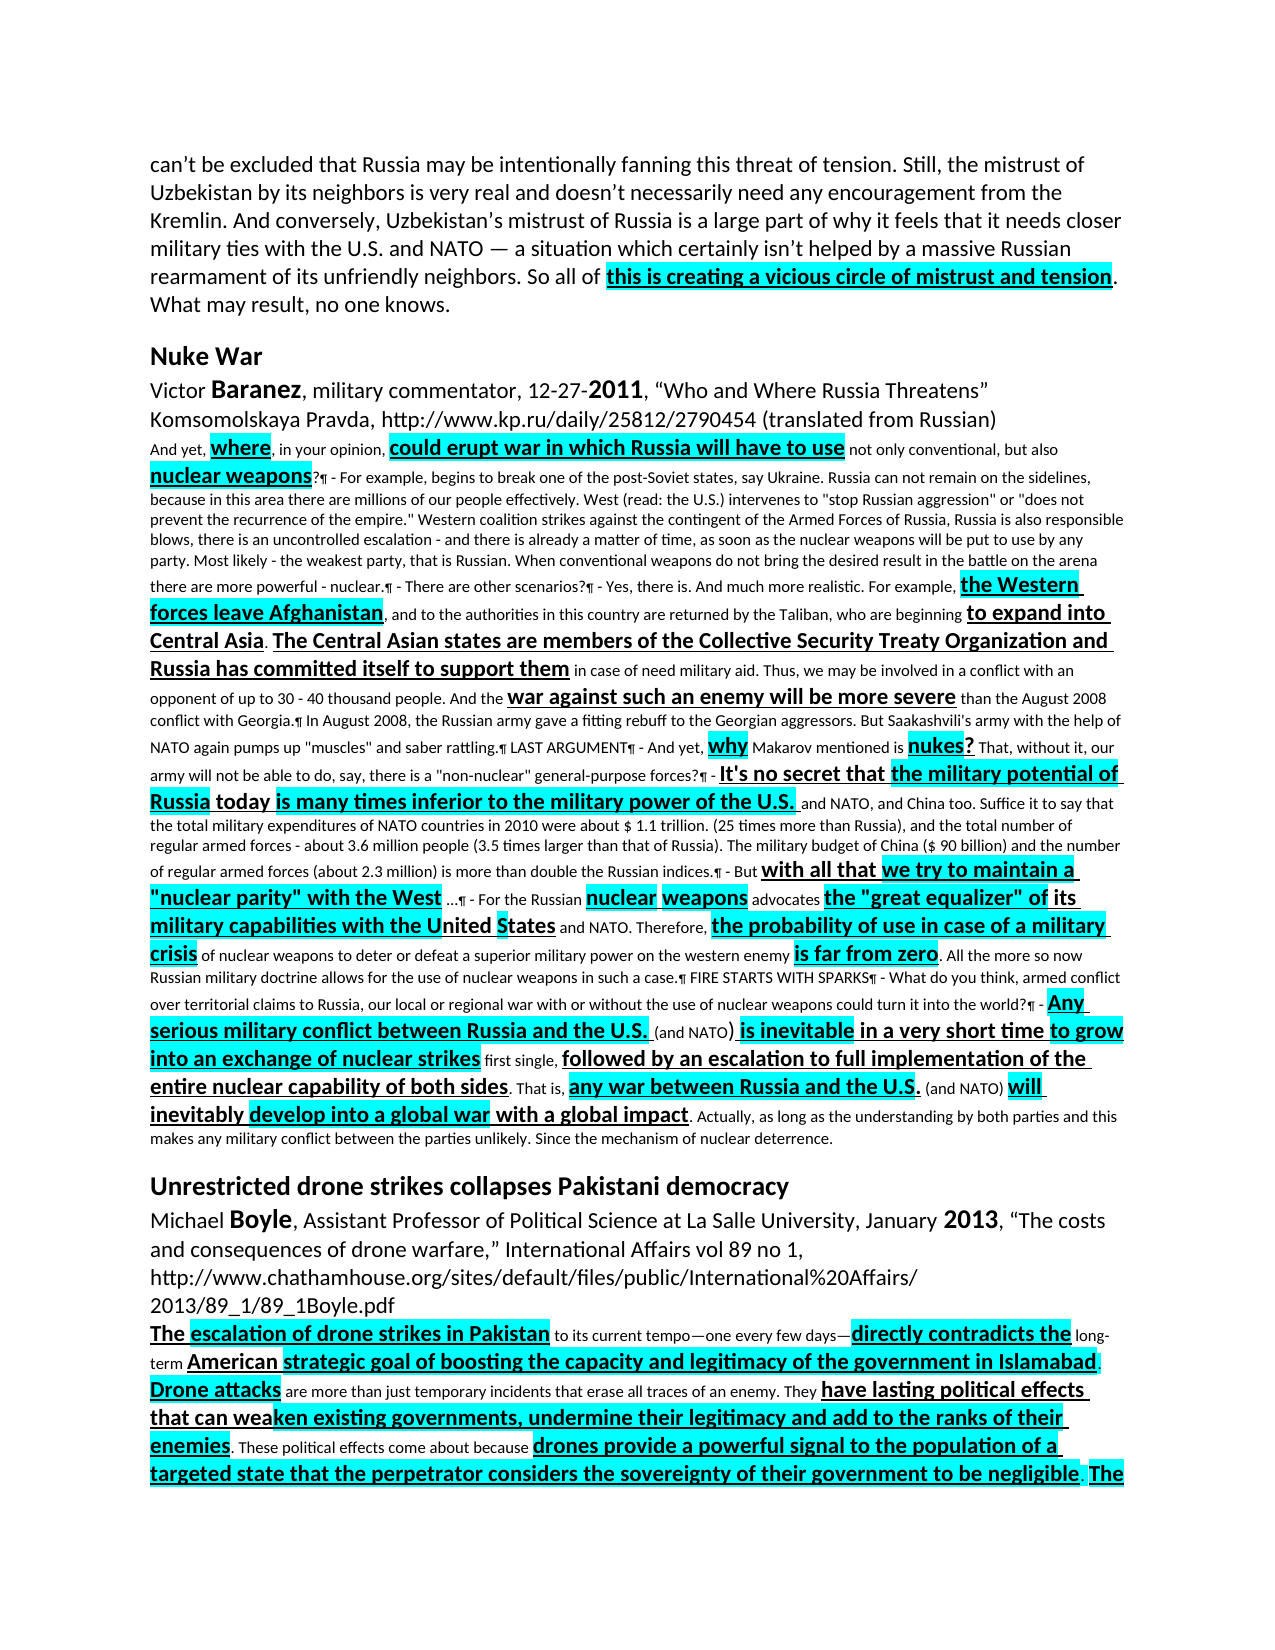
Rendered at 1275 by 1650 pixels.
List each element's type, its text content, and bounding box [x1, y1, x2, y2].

text Victor Baranez, military commentator, 12-27-2011, “Who and Where Russia Threatens” Komsomolskaya Pravda, http://www.kp.ru/daily/25812/2790454 (translated from Russian) [150, 372, 1125, 433]
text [150, 1319, 1125, 1487]
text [150, 150, 1125, 318]
subtitle Unrestricted drone strikes collapses Pakistani democracy [150, 1169, 1125, 1202]
subtitle Nuke War [150, 339, 1125, 372]
text Michael Boyle, Assistant Professor of Political Science at La Salle University, January 2013, “The costs and consequences of drone warfare,” International Affairs vol 89 no 1, http://www.chathamhouse.org/sites/default/files/public/International%20Affairs/2013/89_1/89_1Boyle.pdf [150, 1202, 1125, 1319]
text And yet, where, in your opinion, could erupt war in which Russia will have to use not only conventional, but also nuclear weapons?¶ - For example, begins to break one of the post-Soviet states, say Ukraine. Russia can not remain on the sidelines, because in this area there are millions of our people effectively. West (read: the U.S.) intervenes to "stop Russian aggression" or "does not prevent the recurrence of the empire." Western coalition strikes against the contingent of the Armed Forces of Russia, Russia is also responsible blows, there is an uncontrolled escalation - and there is already a matter of time, as soon as the nuclear weapons will be put to use by any party. Most likely - the weakest party, that is Russian. When conventional weapons do not bring the desired result in the battle on the arena there are more powerful - nuclear.¶ - There are other scenarios?¶ - Yes, there is. And much more realistic. For example, the Western forces leave Afghanistan, and to the authorities in this country are returned by the Taliban, who are beginning to expand into Central Asia. The Central Asian states are members of the Collective Security Treaty Organization and Russia has committed itself to support them in case of need military aid. Thus, we may be involved in a conflict with an opponent of up to 30 - 40 thousand people. And the war against such an enemy will be more severe than the August 2008 conflict with Georgia.¶ In August 2008, the Russian army gave a fitting rebuff to the Georgian aggressors. But Saakashvili's army with the help of NATO again pumps up "muscles" and saber rattling.¶ LAST ARGUMENT¶ - And yet, why Makarov mentioned is nukes? That, without it, our army will not be able to do, say, there is a "non-nuclear" general-purpose forces?¶ - It's no secret that the military potential of Russia today is many times inferior to the military power of the U.S. and NATO, and China too. Suffice it to say that the total military expenditures of NATO countries in 2010 were about $ 1.1 trillion. (25 times more than Russia), and the total number of regular armed forces - about 3.6 million people (3.5 times larger than that of Russia). The military budget of China ($ 90 billion) and the number of regular armed forces (about 2.3 million) is more than double the Russian indices.¶ - But with all that we try to maintain a "nuclear parity" with the West ...¶ - For the Russian nuclear weapons advocates the "great equalizer" of its military capabilities with the United States and NATO. Therefore, the probability of use in case of a military crisis of nuclear weapons to deter or defeat a superior military power on the western enemy is far from zero. All the more so now Russian military doctrine allows for the use of nuclear weapons in such a case.¶ FIRE STARTS WITH SPARKS¶ - What do you think, armed conflict over territorial claims to Russia, our local or regional war with or without the use of nuclear weapons could turn it into the world?¶ - Any serious military conflict between Russia and the U.S. (and NATO) is inevitable in a very short time to grow into an exchange of nuclear strikes first single, followed by an escalation to full implementation of the entire nuclear capability of both sides. That is, any war between Russia and the U.S. (and NATO) will inevitably develop into a global war with a global impact. Actually, as long as the understanding by both parties and this makes any military conflict between the parties unlikely. Since the mechanism of nuclear deterrence. [150, 433, 1125, 1148]
